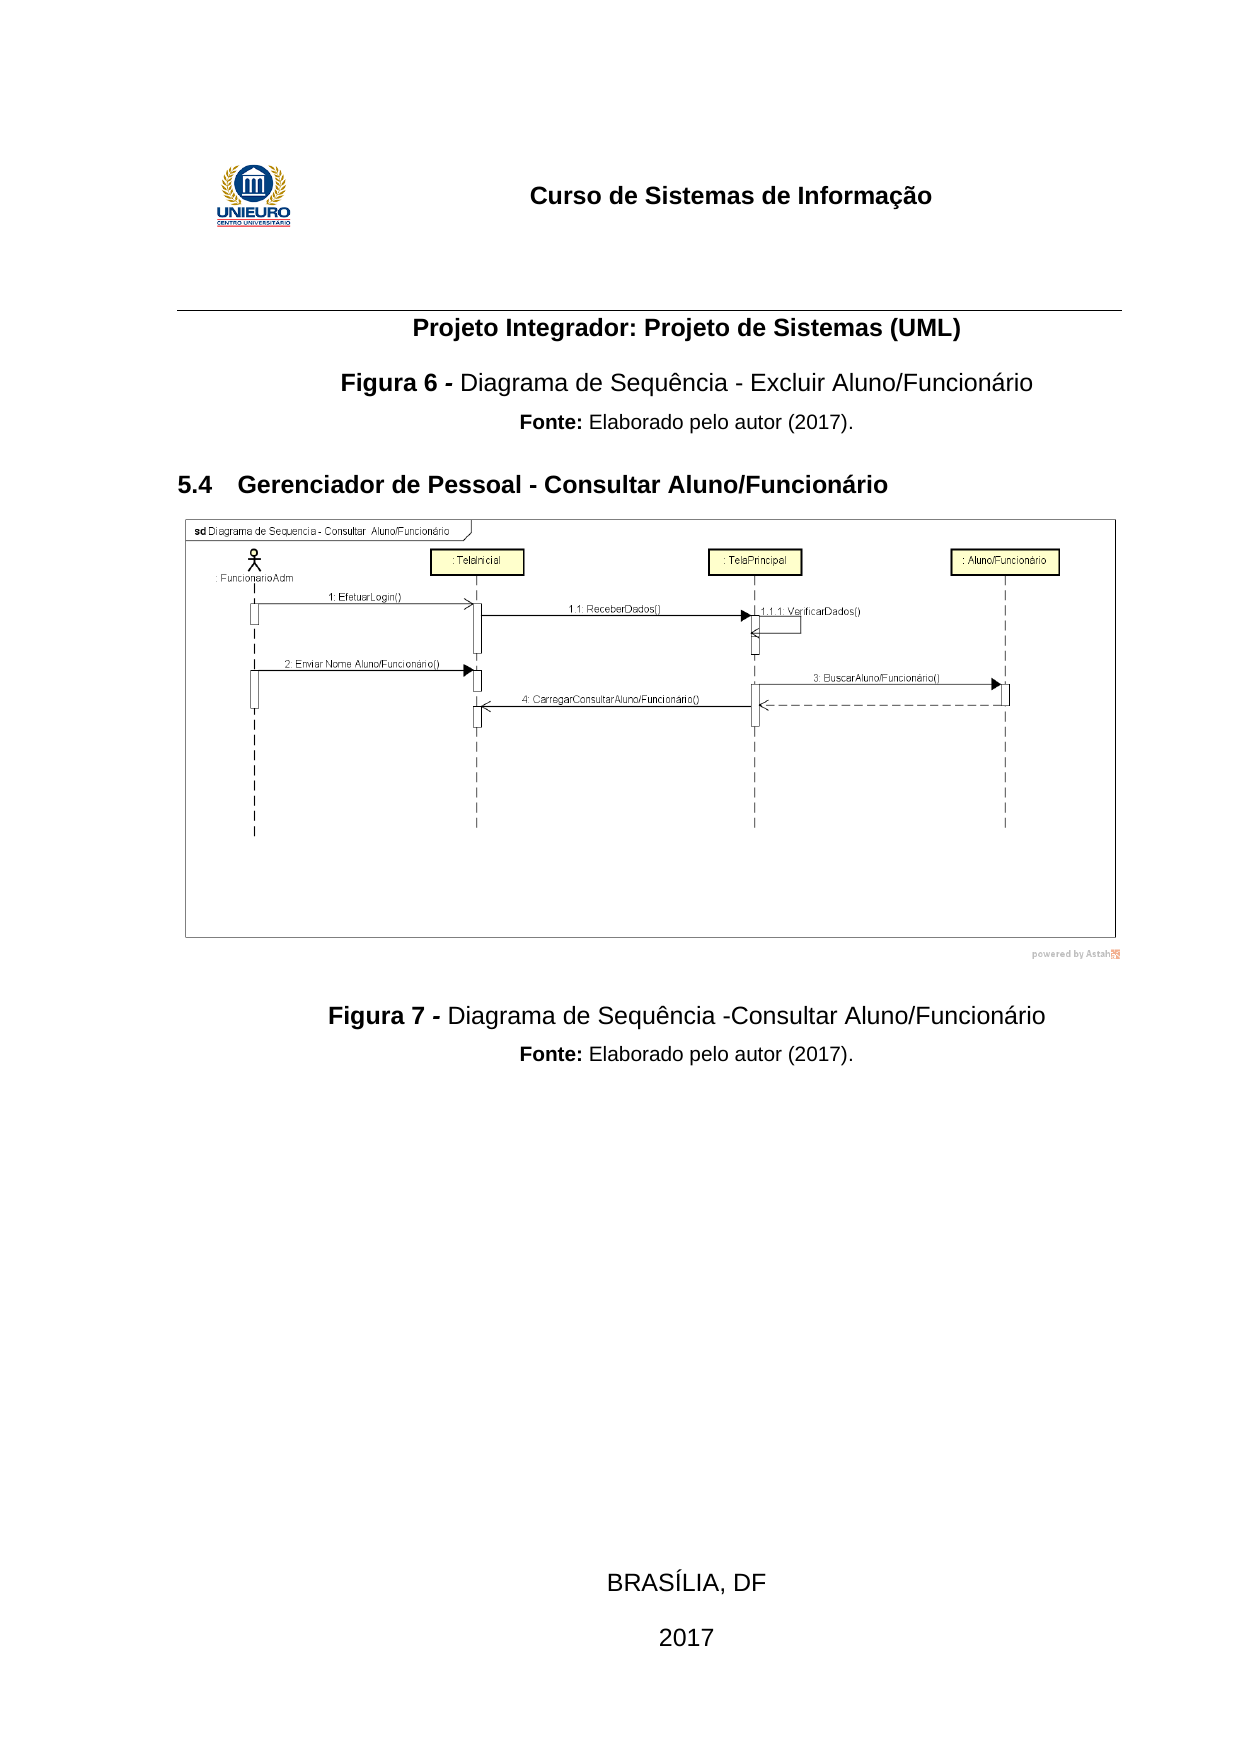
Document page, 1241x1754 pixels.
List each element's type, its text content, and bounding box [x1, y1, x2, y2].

picture [177, 511, 1123, 962]
text Fonte: Elaborado pelo autor (2017). [177, 409, 1122, 433]
text Figura 6 - Diagrama de Sequência - Excluir Aluno/Funcionário [252, 368, 1122, 397]
subtitle Gerenciador de Pessoal - Consultar Aluno/Funcionário [177, 470, 1122, 499]
text Figura 7 - Diagrama de Sequência -Consultar Aluno/Funcionário [252, 1001, 1122, 1030]
picture [186, 134, 320, 256]
text Fonte: Elaborado pelo autor (2017). [177, 1042, 1122, 1066]
